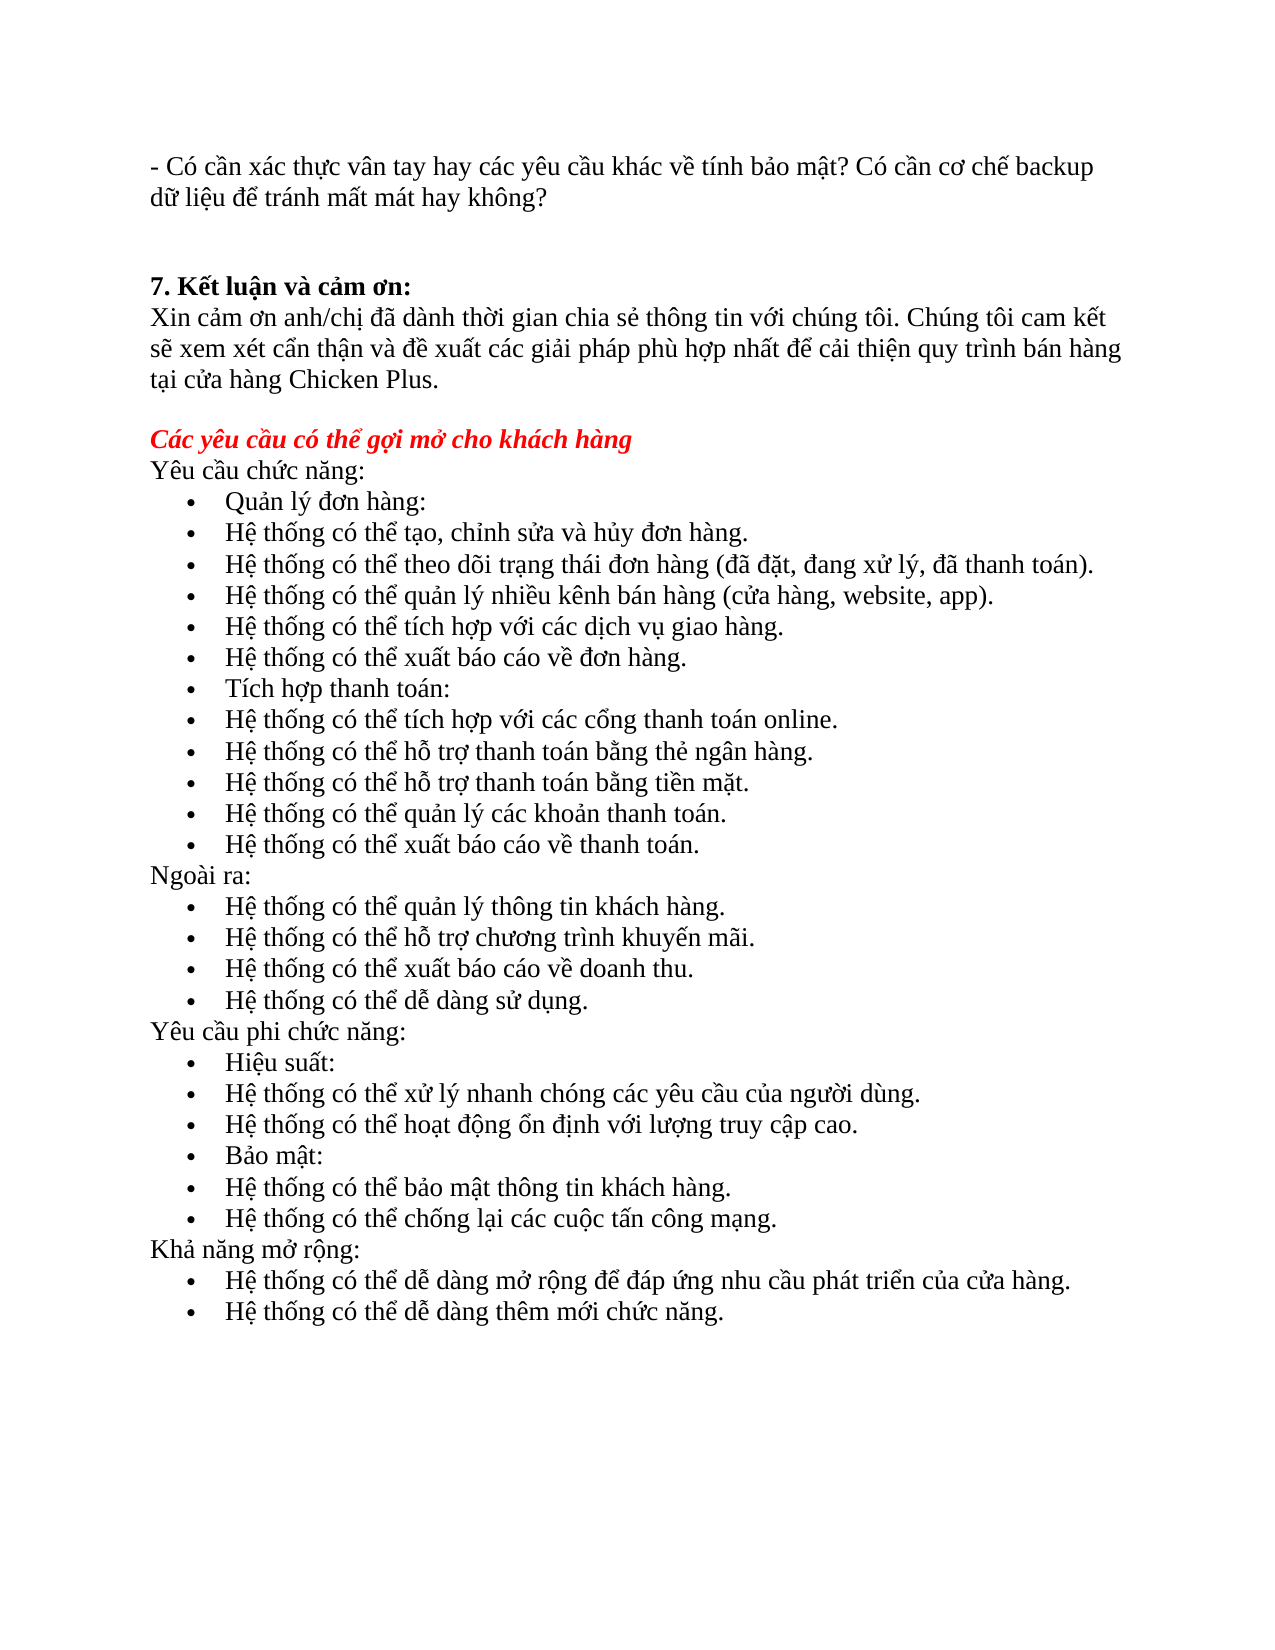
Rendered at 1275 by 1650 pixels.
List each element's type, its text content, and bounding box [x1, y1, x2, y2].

list Hệ thống có thể dễ dàng sử dụng. [187, 984, 1125, 1015]
text Các yêu cầu có thể gợi mở cho khách hàng [150, 423, 1125, 454]
list Hệ thống có thể hỗ trợ thanh toán bằng thẻ ngân hàng. [187, 734, 1125, 766]
text Yêu cầu phi chức năng: [150, 1015, 1125, 1046]
text 7. Kết luận và cảm ơn: [150, 270, 1125, 301]
list Hệ thống có thể xử lý nhanh chóng các yêu cầu của người dùng. [187, 1077, 1125, 1108]
list Hệ thống có thể quản lý nhiều kênh bán hàng (cửa hàng, website, app). [187, 579, 1125, 610]
text Ngoài ra: [150, 859, 1125, 890]
text - Có cần xác thực vân tay hay các yêu cầu khác về tính bảo mật? Có cần cơ chế backup dữ liệu để tránh mất mát hay không? [150, 150, 1125, 212]
list Hệ thống có thể hỗ trợ thanh toán bằng tiền mặt. [187, 766, 1125, 797]
list Hệ thống có thể xuất báo cáo về thanh toán. [187, 828, 1125, 859]
list Hệ thống có thể bảo mật thông tin khách hàng. [187, 1171, 1125, 1202]
list Hệ thống có thể xuất báo cáo về đơn hàng. [187, 641, 1125, 672]
list Tích hợp thanh toán: [187, 672, 1125, 703]
list Hệ thống có thể dễ dàng mở rộng để đáp ứng nhu cầu phát triển của cửa hàng. [187, 1264, 1125, 1295]
list Hệ thống có thể dễ dàng thêm mới chức năng. [187, 1295, 1125, 1326]
list Hệ thống có thể quản lý các khoản thanh toán. [187, 797, 1125, 828]
list Hệ thống có thể hoạt động ổn định với lượng truy cập cao. [187, 1108, 1125, 1139]
text Yêu cầu chức năng: [150, 454, 1125, 485]
text Xin cảm ơn anh/chị đã dành thời gian chia sẻ thông tin với chúng tôi. Chúng tôi cam kết sẽ xem xét cẩn thận và đề xuất các giải pháp phù hợp nhất để cải thiện quy trình bán hàng tại cửa hàng Chicken Plus. [150, 301, 1125, 394]
list Hệ thống có thể hỗ trợ chương trình khuyến mãi. [187, 921, 1125, 953]
list Hệ thống có thể tạo, chỉnh sửa và hủy đơn hàng. [187, 517, 1125, 548]
text Khả năng mở rộng: [150, 1233, 1125, 1264]
list Quản lý đơn hàng: [187, 485, 1125, 517]
list Hệ thống có thể tích hợp với các cổng thanh toán online. [187, 703, 1125, 734]
list Hiệu suất: [187, 1046, 1125, 1077]
list Bảo mật: [187, 1139, 1125, 1171]
list Hệ thống có thể quản lý thông tin khách hàng. [187, 890, 1125, 921]
list Hệ thống có thể xuất báo cáo về doanh thu. [187, 953, 1125, 984]
list Hệ thống có thể chống lại các cuộc tấn công mạng. [187, 1202, 1125, 1233]
list Hệ thống có thể tích hợp với các dịch vụ giao hàng. [187, 610, 1125, 641]
list Hệ thống có thể theo dõi trạng thái đơn hàng (đã đặt, đang xử lý, đã thanh toán). [187, 548, 1125, 579]
